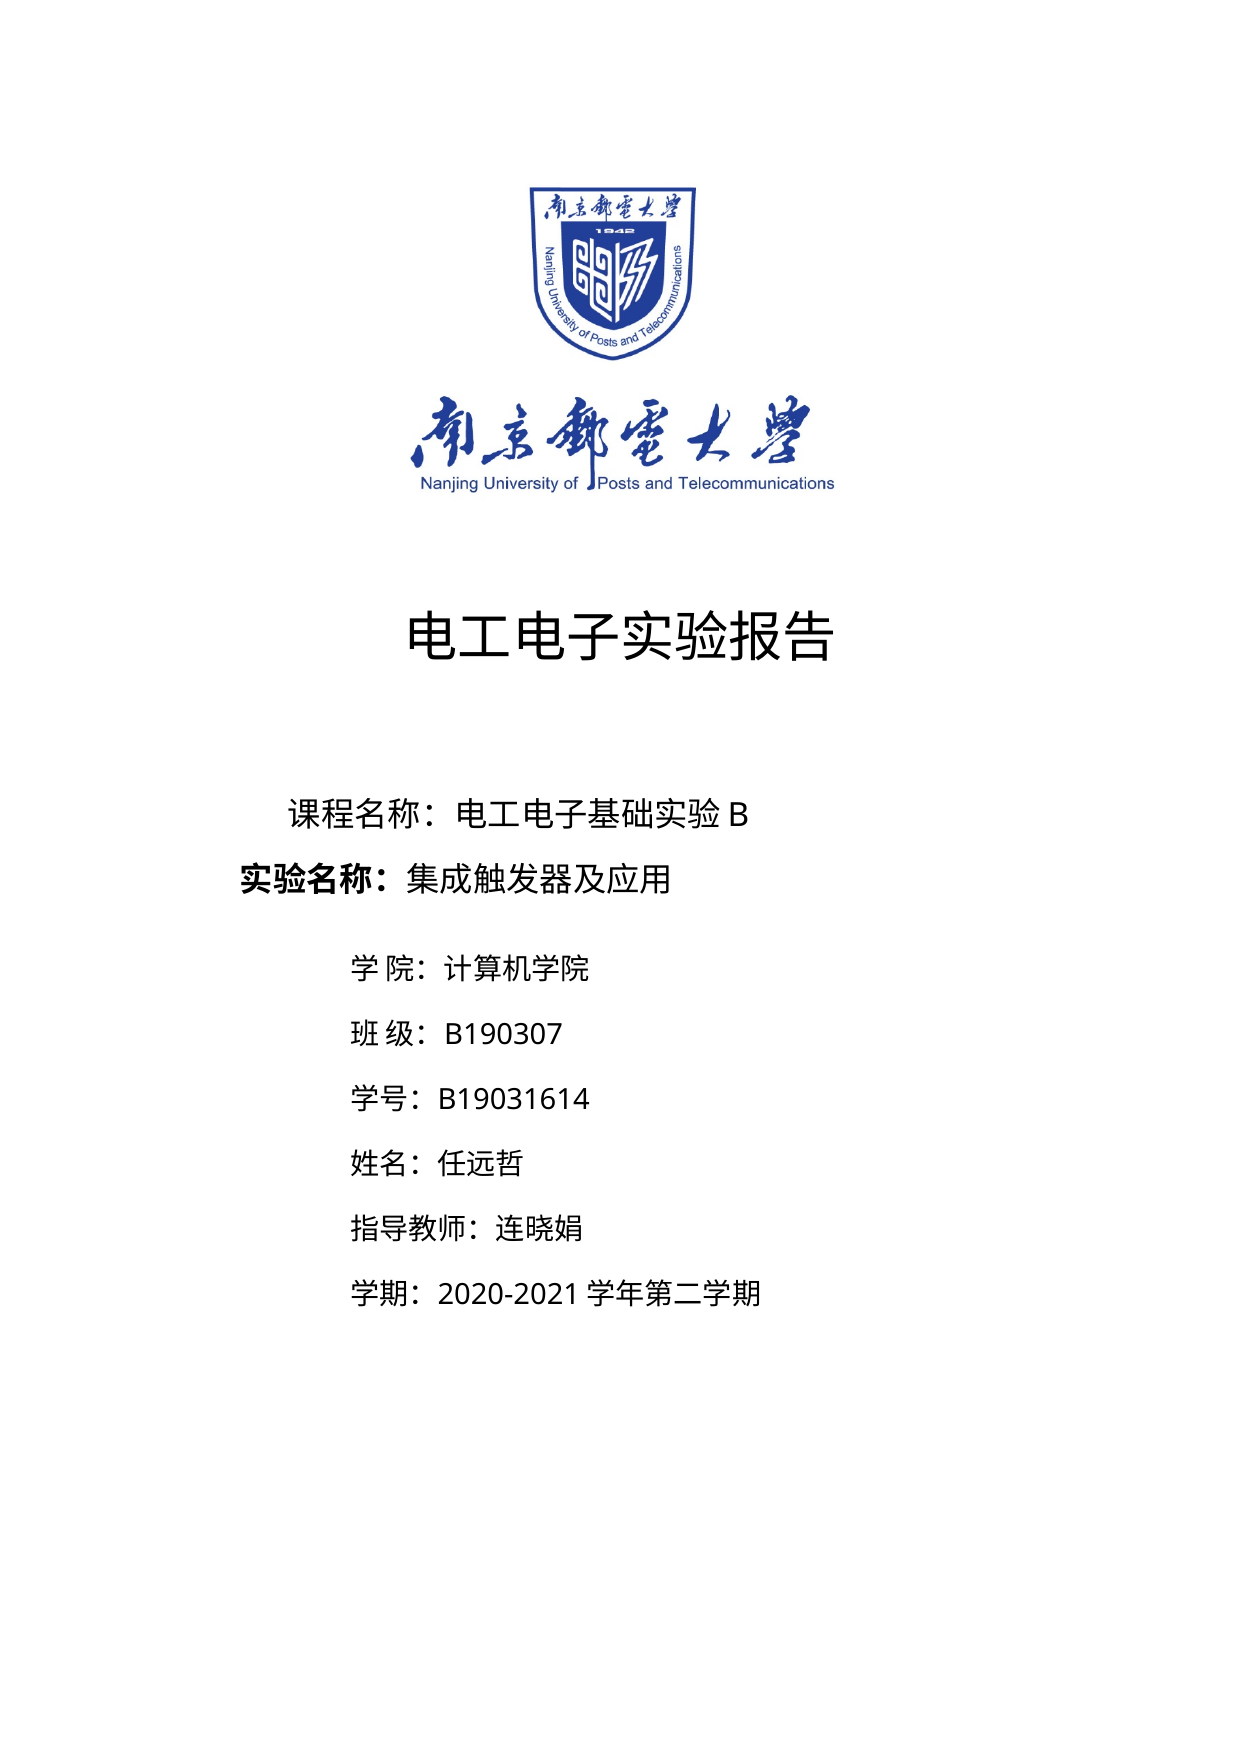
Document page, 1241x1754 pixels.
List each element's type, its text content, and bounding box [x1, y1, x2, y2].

picture [525, 183, 707, 365]
subtitle 实验名称：集成触发器及应用 [187, 844, 1053, 909]
text 姓名：任远哲 [350, 1129, 1053, 1194]
text 指导教师：连晓娟 [350, 1194, 1053, 1259]
text 班 级：B190307 [350, 999, 1053, 1064]
text 学期：2020-2021学年第二学期 [350, 1259, 1053, 1324]
text 课程名称：电工电子基础实验B [187, 779, 1053, 844]
text 学号：B19031614 [350, 1064, 1053, 1129]
text 学 院：计算机学院 [350, 934, 1053, 999]
picture [398, 370, 838, 523]
text 电工电子实验报告 [187, 584, 1053, 682]
